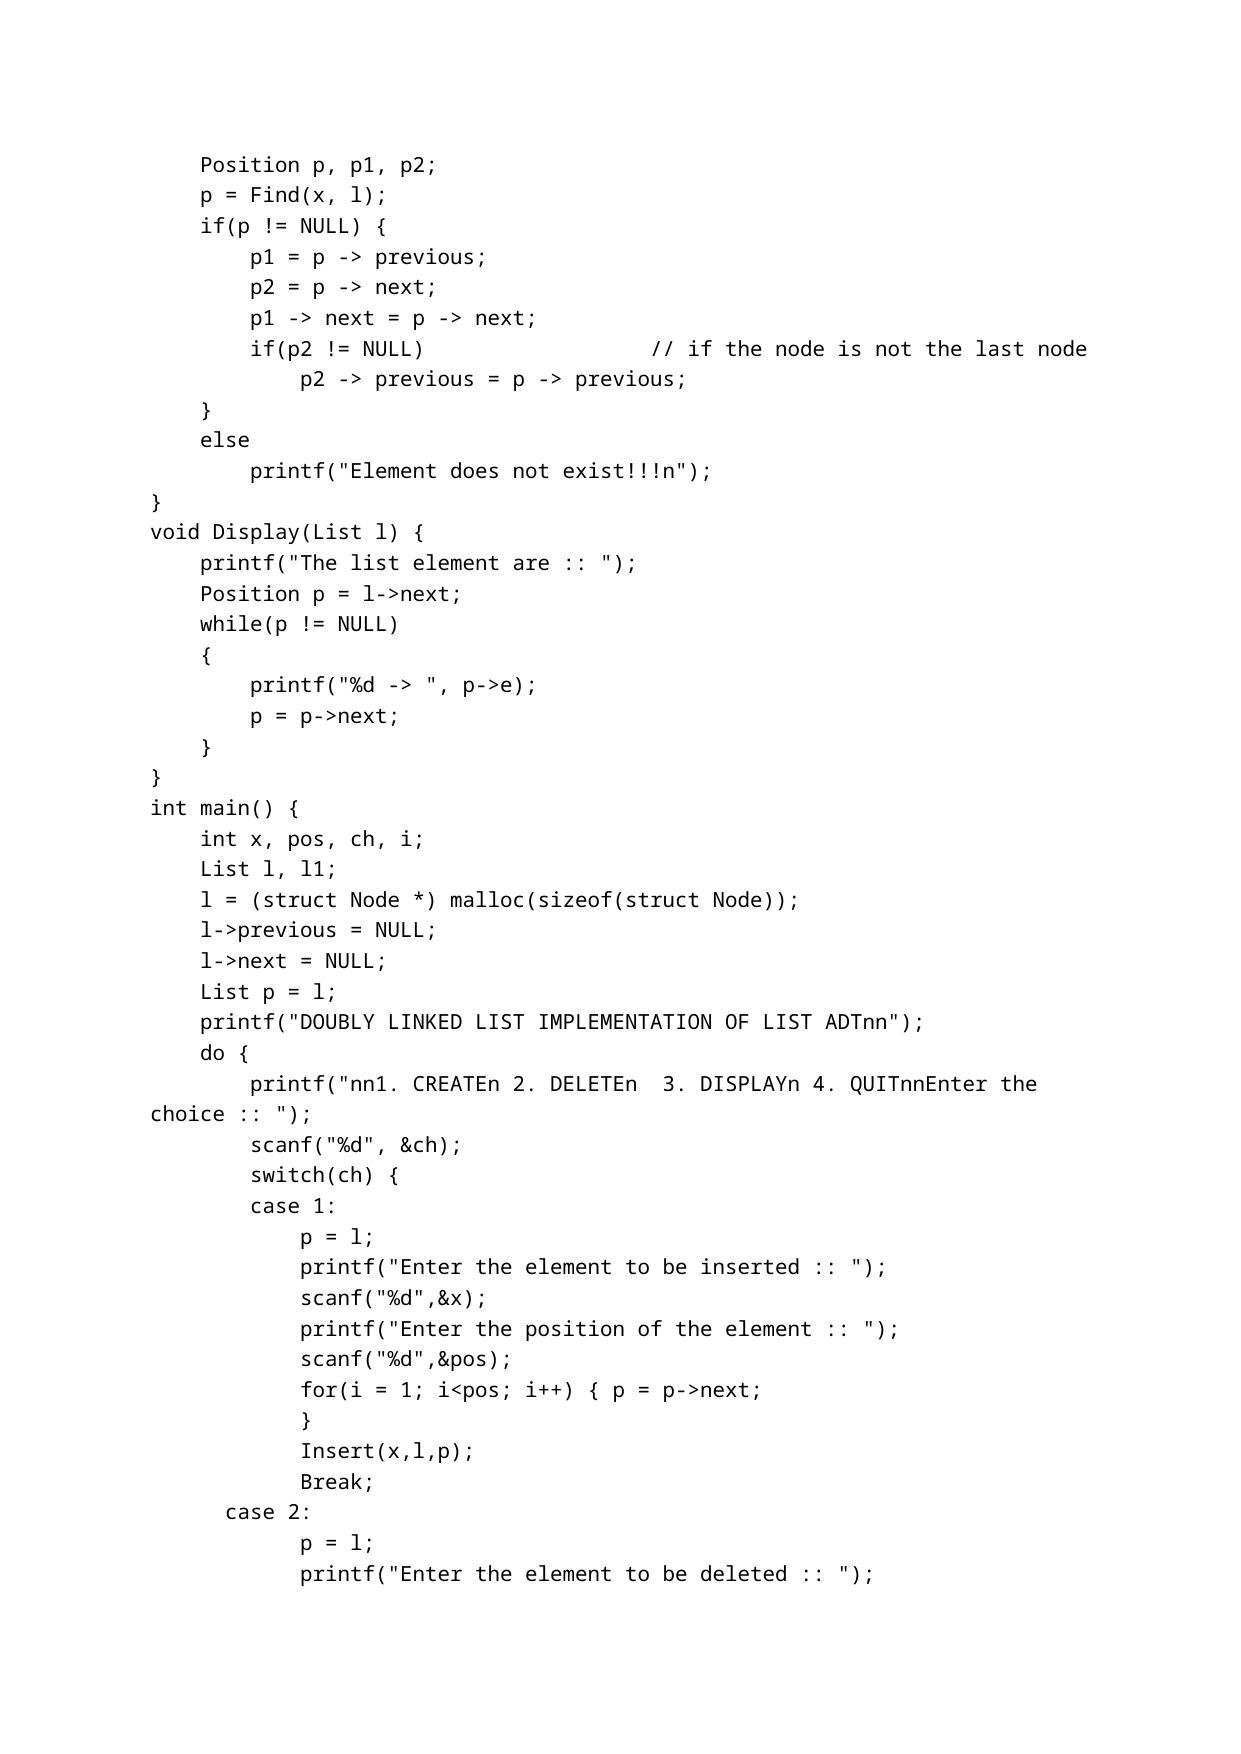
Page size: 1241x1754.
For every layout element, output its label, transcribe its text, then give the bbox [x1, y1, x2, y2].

text } [150, 487, 1090, 515]
text while(p != NULL) [150, 609, 1090, 638]
text p1 -> next = p -> next; [150, 303, 1090, 332]
text p2 -> previous = p -> previous; [150, 364, 1090, 393]
text printf("%d -> ", p->e); [150, 671, 1090, 699]
text case 1: [150, 1191, 1090, 1220]
text p = l; [150, 1528, 1090, 1557]
text if(p2 != NULL) // if the node is not the last node [150, 334, 1090, 362]
text p1 = p -> previous; [150, 242, 1090, 270]
text p = p->next; [150, 701, 1090, 730]
text for(i = 1; i<pos; i++) { p = p->next; [150, 1375, 1090, 1403]
text } [150, 395, 1090, 423]
text p = l; [150, 1222, 1090, 1250]
text scanf("%d",&pos); [150, 1344, 1090, 1373]
text printf("nn1. CREATEn 2. DELETEn 3. DISPLAYn 4. QUITnnEnter the choice :: "); [150, 1069, 1090, 1128]
text Position p, p1, p2; [150, 150, 1090, 178]
text int main() { [150, 793, 1090, 822]
text p2 = p -> next; [150, 272, 1090, 301]
text do { [150, 1038, 1090, 1067]
text printf("Enter the element to be deleted :: "); [150, 1559, 1090, 1587]
text int x, pos, ch, i; [150, 824, 1090, 852]
text p = Find(x, l); [150, 181, 1090, 209]
text { [150, 640, 1090, 668]
text if(p != NULL) { [150, 211, 1090, 240]
text printf("Enter the element to be inserted :: "); [150, 1252, 1090, 1281]
text case 2: [150, 1497, 1090, 1526]
text switch(ch) { [150, 1161, 1090, 1189]
text } [150, 1406, 1090, 1434]
text List l, l1; [150, 854, 1090, 883]
text } [150, 732, 1090, 760]
text List p = l; [150, 977, 1090, 1005]
text scanf("%d", &ch); [150, 1130, 1090, 1158]
text l->previous = NULL; [150, 916, 1090, 944]
text printf("Element does not exist!!!n"); [150, 456, 1090, 485]
text } [150, 762, 1090, 791]
text l->next = NULL; [150, 946, 1090, 975]
text printf("Enter the position of the element :: "); [150, 1314, 1090, 1342]
text Break; [150, 1467, 1090, 1495]
text Position p = l->next; [150, 579, 1090, 607]
text Insert(x,l,p); [150, 1436, 1090, 1465]
text void Display(List l) { [150, 517, 1090, 546]
text printf("DOUBLY LINKED LIST IMPLEMENTATION OF LIST ADTnn"); [150, 1007, 1090, 1036]
text printf("The list element are :: "); [150, 548, 1090, 577]
text l = (struct Node *) malloc(sizeof(struct Node)); [150, 885, 1090, 913]
text else [150, 426, 1090, 454]
text scanf("%d",&x); [150, 1283, 1090, 1312]
